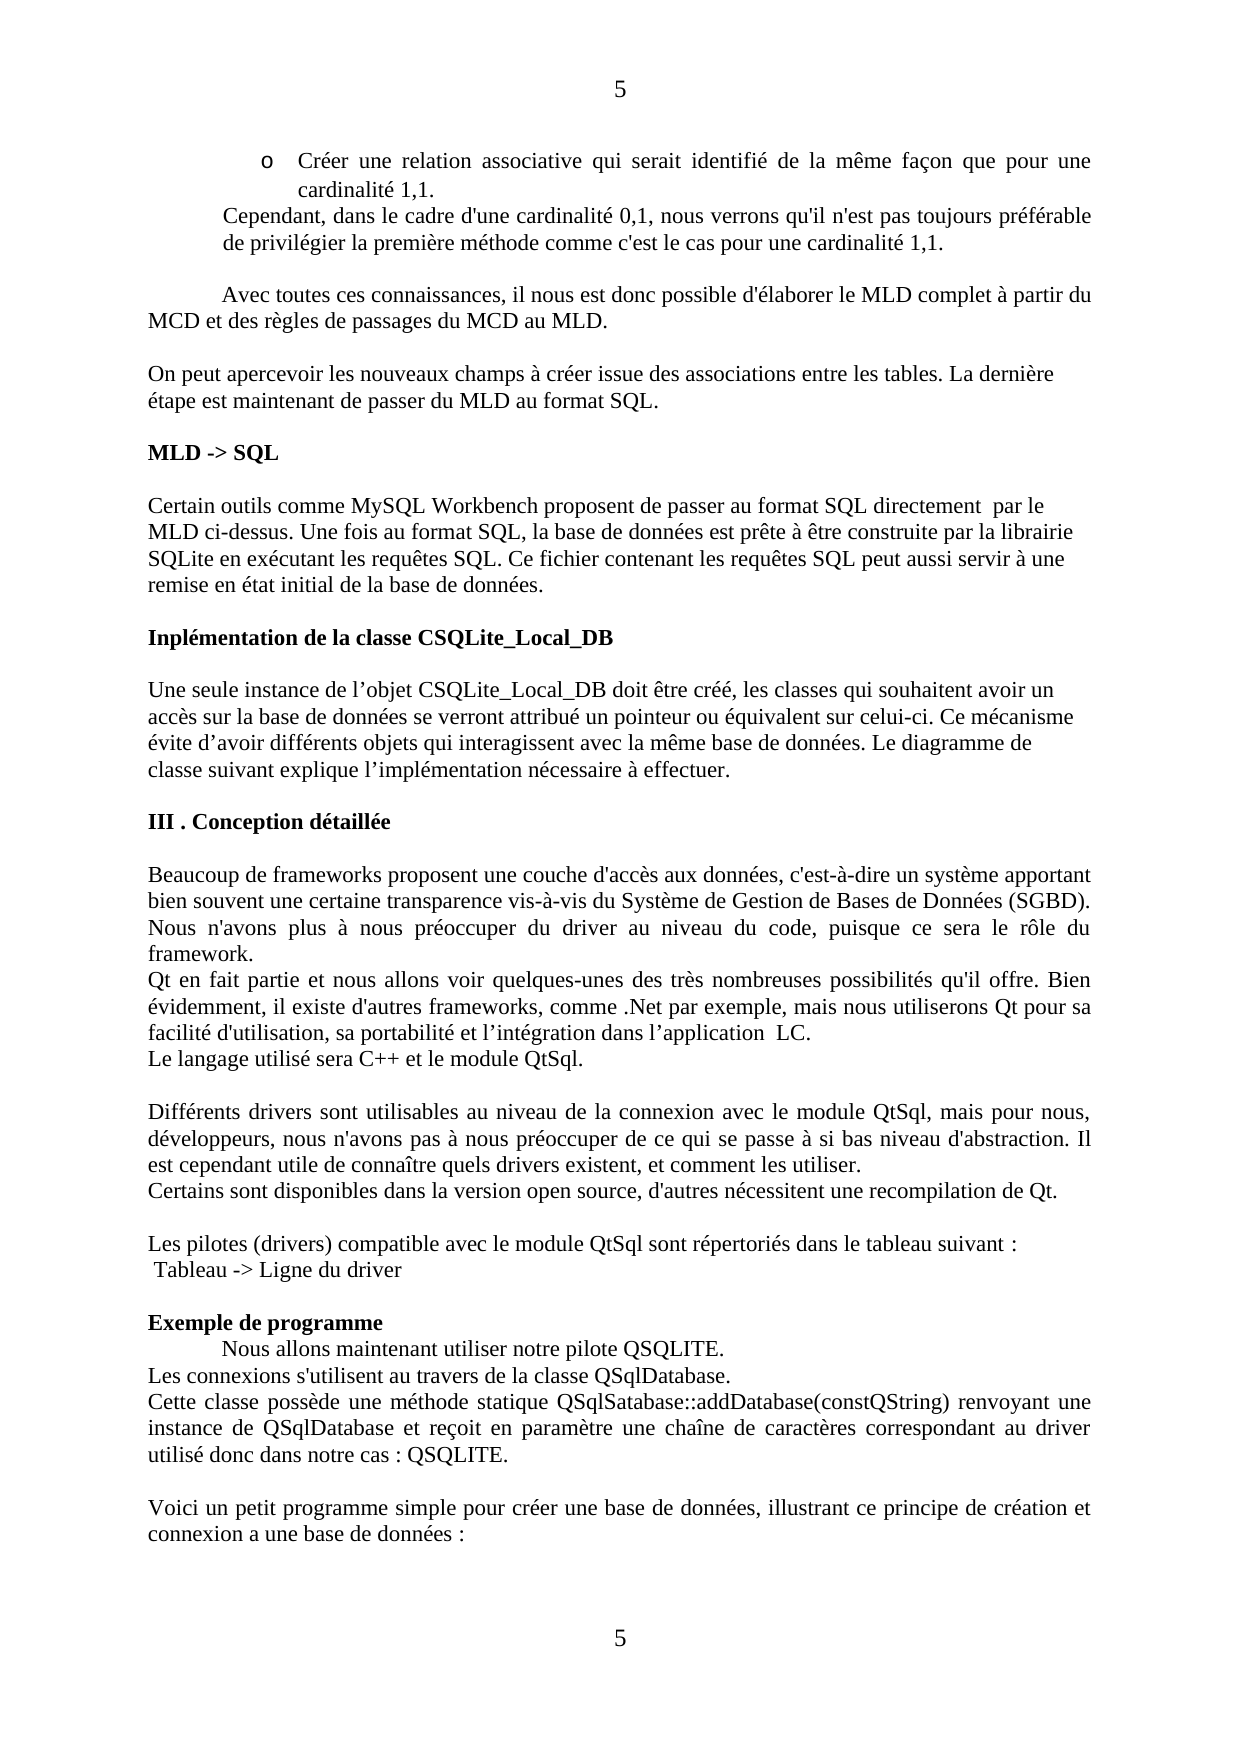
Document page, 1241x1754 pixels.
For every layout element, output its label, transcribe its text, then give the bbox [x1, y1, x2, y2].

text Beaucoup de frameworks proposent une couche d'accès aux données, c'est-à-dire un système apportant bien souvent une certaine transparence vis-à-vis du Système de Gestion de Bases de Données (SGBD). [148, 861, 1093, 914]
text Certain outils comme MySQL Workbench proposent de passer au format SQL directement par le MLD ci-dessus. Une fois au format SQL, la base de données est prête à être construite par la librairie SQLite en exécutant les requêtes SQL. Ce fichier contenant les requêtes SQL peut aussi servir à une remise en état initial de la base de données. [148, 492, 1093, 597]
text Cette classe possède une méthode statique QSqlSatabase::addDatabase(constQString) renvoyant une instance de QSqlDatabase et reçoit en paramètre une chaîne de caractères correspondant au driver utilisé donc dans notre cas : QSQLITE. [148, 1388, 1093, 1467]
text Cependant, dans le cadre d'une cardinalité 0,1, nous verrons qu'il n'est pas toujours préférable de privilégier la première méthode comme c'est le cas pour une cardinalité 1,1. [223, 202, 1093, 255]
text Tableau -> Ligne du driver [148, 1256, 1093, 1283]
text Les pilotes (drivers) compatible avec le module QtSql sont répertoriés dans le tableau suivant : [148, 1230, 1093, 1256]
text On peut apercevoir les nouveaux champs à créer issue des associations entre les tables. La dernière étape est maintenant de passer du MLD au format SQL. [148, 360, 1093, 413]
text Voici un petit programme simple pour créer une base de données, illustrant ce principe de création et connexion a une base de données : [148, 1493, 1093, 1546]
text Qt en fait partie et nous allons voir quelques-unes des très nombreuses possibilités qu'il offre. Bien évidemment, il existe d'autres frameworks, comme .Net par exemple, mais nous utiliserons Qt pour sa facilité d'utilisation, sa portabilité et l’intégration dans l’application LC. [148, 966, 1093, 1046]
list Créer une relation associative qui serait identifié de la même façon que pour une cardinalité 1,1. [260, 148, 1093, 202]
text Nous n'avons plus à nous préoccuper du driver au niveau du code, puisque ce sera le rôle du framework. [148, 914, 1093, 966]
text III . Conception détaillée [148, 808, 1093, 835]
text Inplémentation de la classe CSQLite_Local_DB [148, 624, 1093, 650]
text Avec toutes ces connaissances, il nous est donc possible d'élaborer le MLD complet à partir du MCD et des règles de passages du MCD au MLD. [148, 281, 1093, 334]
text MLD -> SQL [148, 439, 1093, 466]
text Exemple de programme [148, 1309, 1093, 1335]
text Certains sont disponibles dans la version open source, d'autres nécessitent une recompilation de Qt. [148, 1177, 1093, 1204]
text Différents drivers sont utilisables au niveau de la connexion avec le module QtSql, mais pour nous, développeurs, nous n'avons pas à nous préoccuper de ce qui se passe à si bas niveau d'abstraction. Il est cependant utile de connaître quels drivers existent, et comment les utiliser. [148, 1098, 1093, 1177]
text Nous allons maintenant utiliser notre pilote QSQLITE. [148, 1335, 1093, 1362]
text Les connexions s'utilisent au travers de la classe QSqlDatabase. [148, 1362, 1093, 1388]
text Une seule instance de l’objet CSQLite_Local_DB doit être créé, les classes qui souhaitent avoir un accès sur la base de données se verront attribué un pointeur ou équivalent sur celui-ci. Ce mécanisme évite d’avoir différents objets qui interagissent avec la même base de données. Le diagramme de classe suivant explique l’implémentation nécessaire à effectuer. [148, 677, 1093, 782]
text Le langage utilisé sera C++ et le module QtSql. [148, 1046, 1093, 1072]
